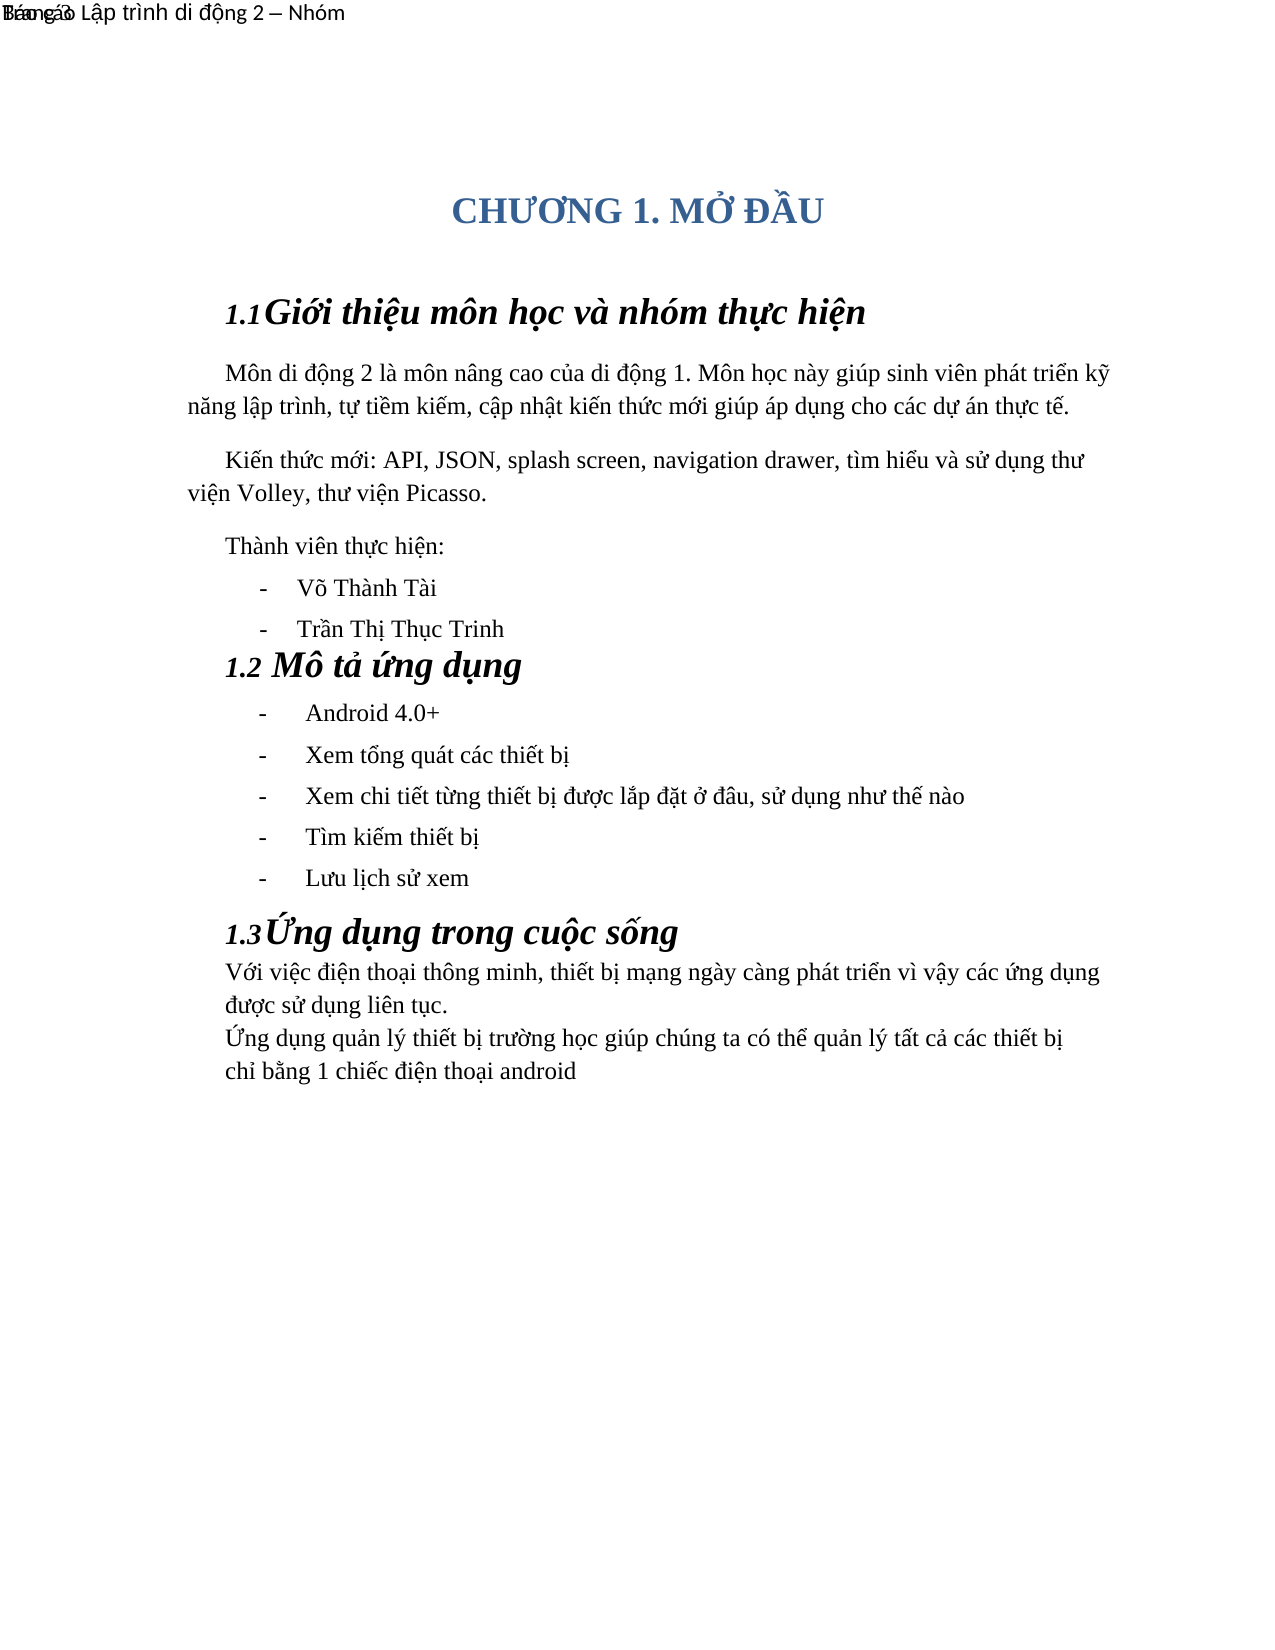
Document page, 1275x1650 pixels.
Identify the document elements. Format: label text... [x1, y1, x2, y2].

subtitle Giới thiệu môn học và nhóm thực hiện [225, 289, 1173, 332]
list Lưu lịch sử xem [258, 863, 1173, 892]
list Tìm kiếm thiết bị [258, 822, 1173, 851]
text Kiến thức mới: API, JSON, splash screen, navigation drawer, tìm hiểu và sử dụng thư viện Volley, thư viện Picasso. [187, 445, 1086, 506]
list Trần Thị Thục Trinh [259, 614, 1173, 643]
subtitle Mô tả ứng dụng [225, 643, 1173, 686]
text Thành viên thực hiện: [225, 531, 1173, 560]
text Ứng dụng quản lý thiết bị trường học giúp chúng ta có thể quản lý tất cả các thiết bị chỉ bằng 1 chiếc điện thoại android [225, 1023, 1064, 1085]
subtitle Ứng dụng trong cuộc sống [225, 909, 1173, 952]
text Môn di động 2 là môn nâng cao của di động 1. Môn học này giúp sinh viên phát triển kỹ năng lập trình, tự tiềm kiếm, cập nhật kiến thức mới giúp áp dụng cho các dự án thực tế. [187, 358, 1112, 419]
text Với việc điện thoại thông minh, thiết bị mạng ngày càng phát triển vì vậy các ứng dụng được sử dụng liên tục. [225, 957, 1102, 1019]
list Xem tổng quát các thiết bị [258, 740, 1173, 768]
list Android 4.0+ [258, 698, 1173, 727]
list Võ Thành Tài [259, 573, 1173, 601]
list Xem chi tiết từng thiết bị được lắp đặt ở đâu, sử dụng như thế nào [258, 781, 1173, 810]
subtitle CHƯƠNG 1. MỞ ĐẦU [225, 188, 1051, 231]
